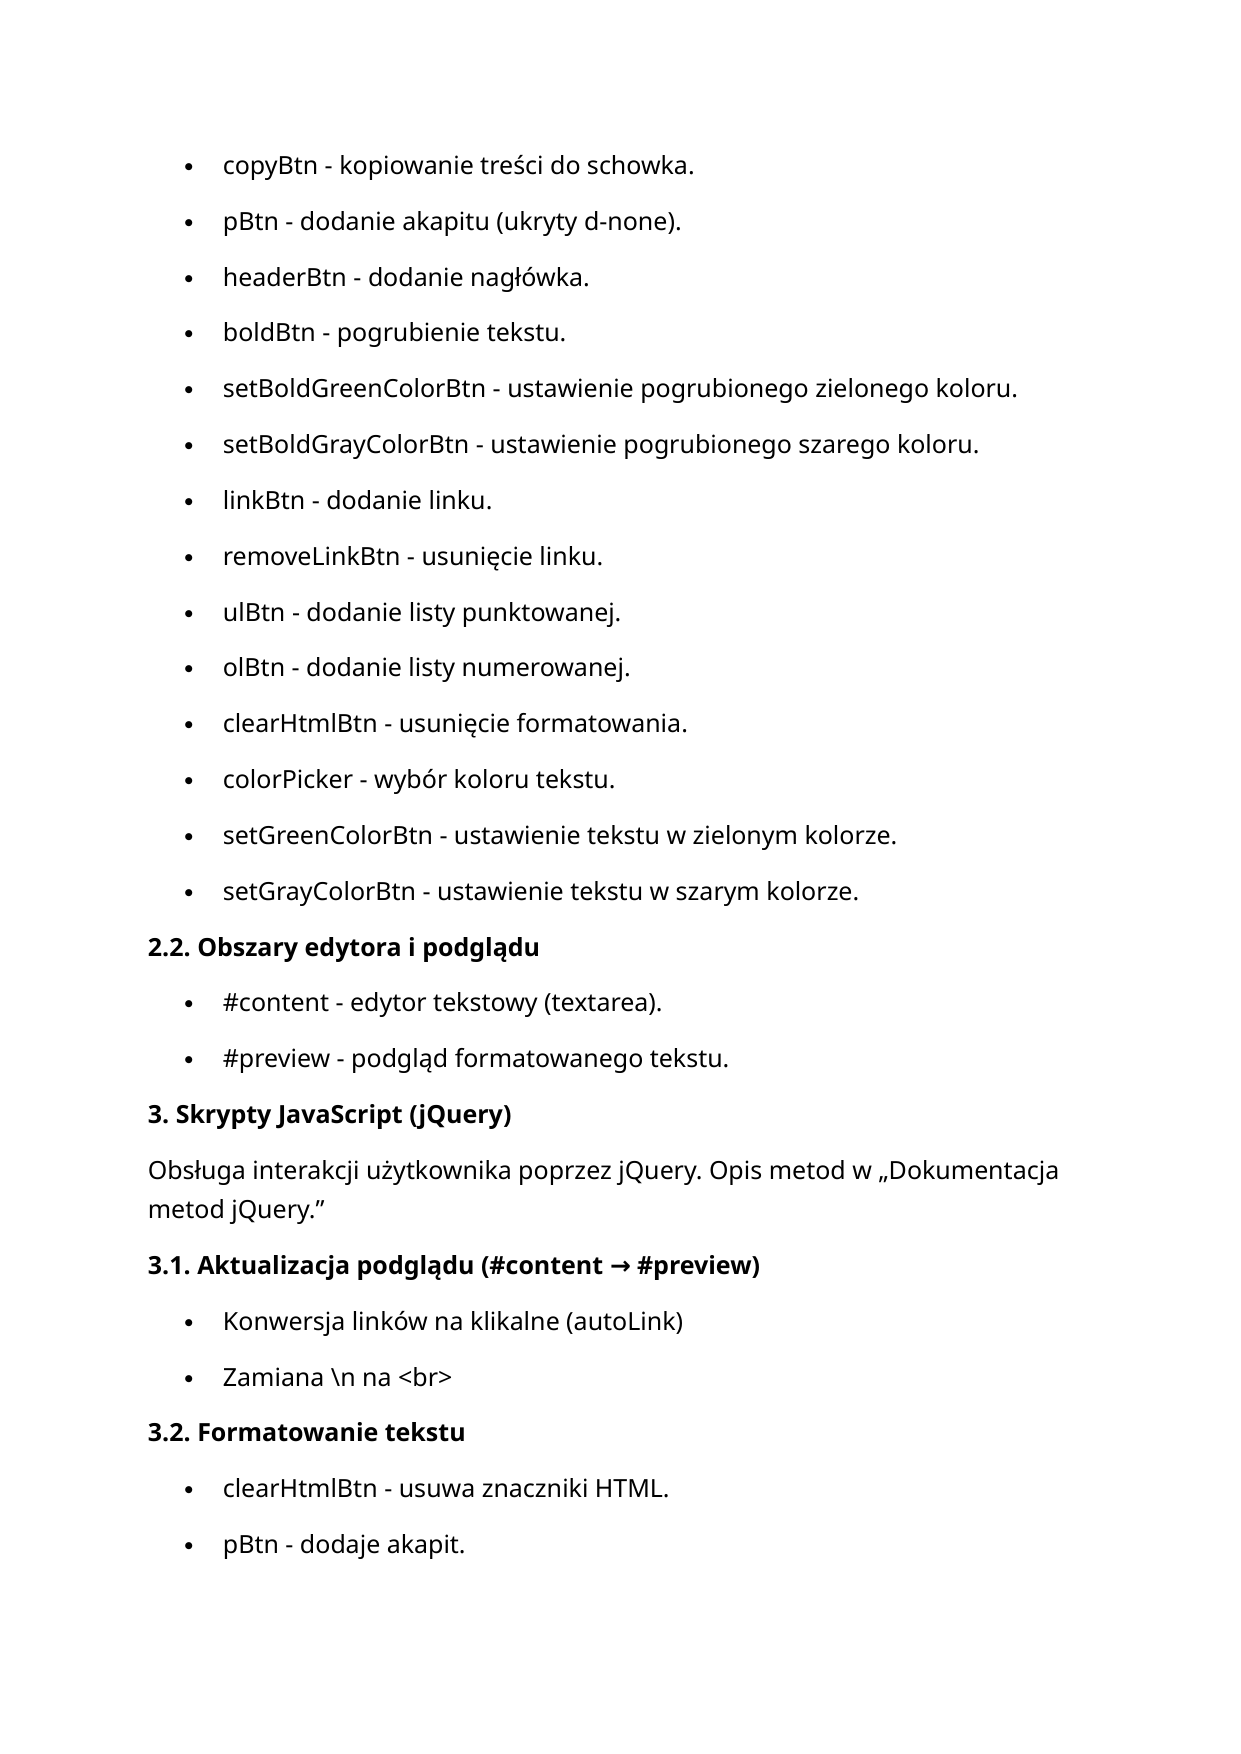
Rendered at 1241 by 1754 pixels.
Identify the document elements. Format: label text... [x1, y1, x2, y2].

list ulBtn - dodanie listy punktowanej. [185, 594, 1093, 628]
list pBtn - dodanie akapitu (ukryty d-none). [185, 203, 1093, 237]
list setBoldGrayColorBtn - ustawienie pogrubionego szarego koloru. [185, 427, 1093, 461]
text Obsługa interakcji użytkownika poprzez jQuery. Opis metod w „Dokumentacja metod jQuery.” [148, 1153, 1093, 1226]
list setGrayColorBtn - ustawienie tekstu w szarym kolorze. [185, 873, 1093, 907]
list olBtn - dodanie listy numerowanej. [185, 650, 1093, 684]
list clearHtmlBtn - usunięcie formatowania. [185, 706, 1093, 740]
text 3.1. Aktualizacja podglądu (#content → #preview) [148, 1248, 1093, 1282]
list removeLinkBtn - usunięcie linku. [185, 538, 1093, 572]
list linkBtn - dodanie linku. [185, 483, 1093, 517]
list setGreenColorBtn - ustawienie tekstu w zielonym kolorze. [185, 818, 1093, 852]
list colorPicker - wybór koloru tekstu. [185, 762, 1093, 796]
list headerBtn - dodanie nagłówka. [185, 259, 1093, 293]
list #preview - podgląd formatowanego tekstu. [185, 1041, 1093, 1075]
list pBtn - dodaje akapit. [185, 1527, 1093, 1561]
list copyBtn - kopiowanie treści do schowka. [185, 148, 1093, 182]
list Konwersja linków na klikalne (autoLink) [185, 1303, 1093, 1337]
text 2.2. Obszary edytora i podglądu [148, 929, 1093, 963]
list clearHtmlBtn - usuwa znaczniki HTML. [185, 1471, 1093, 1505]
list Zamiana \n na <br> [185, 1359, 1093, 1393]
list boldBtn - pogrubienie tekstu. [185, 315, 1093, 349]
list #content - edytor tekstowy (textarea). [185, 985, 1093, 1019]
text 3.2. Formatowanie tekstu [148, 1415, 1093, 1449]
text 3. Skrypty JavaScript (jQuery) [148, 1097, 1093, 1131]
list setBoldGreenColorBtn - ustawienie pogrubionego zielonego koloru. [185, 371, 1093, 405]
